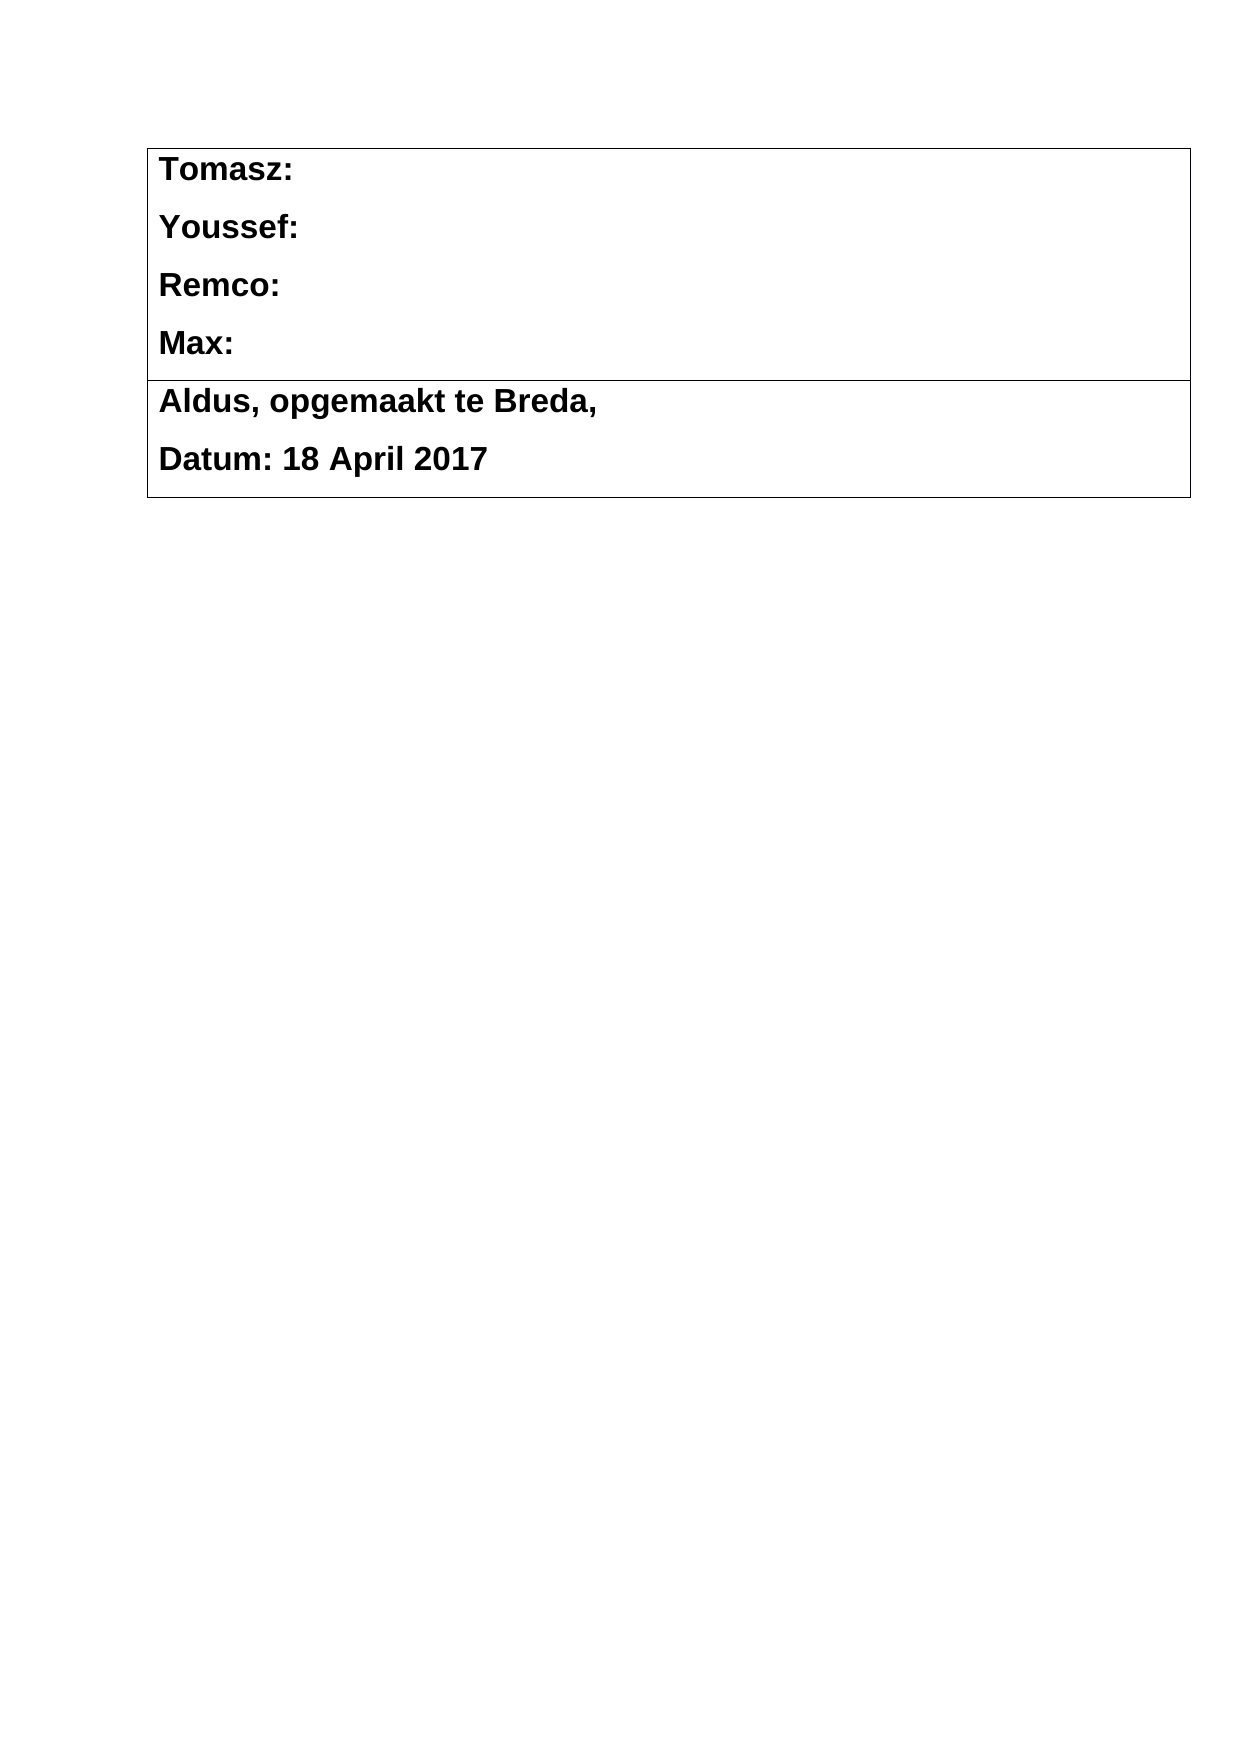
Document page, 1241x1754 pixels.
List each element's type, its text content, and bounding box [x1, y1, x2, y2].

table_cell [148, 149, 1190, 380]
table_cell Aldus, opgemaakt te Breda, Datum: 18 April 2017 [148, 381, 1190, 497]
